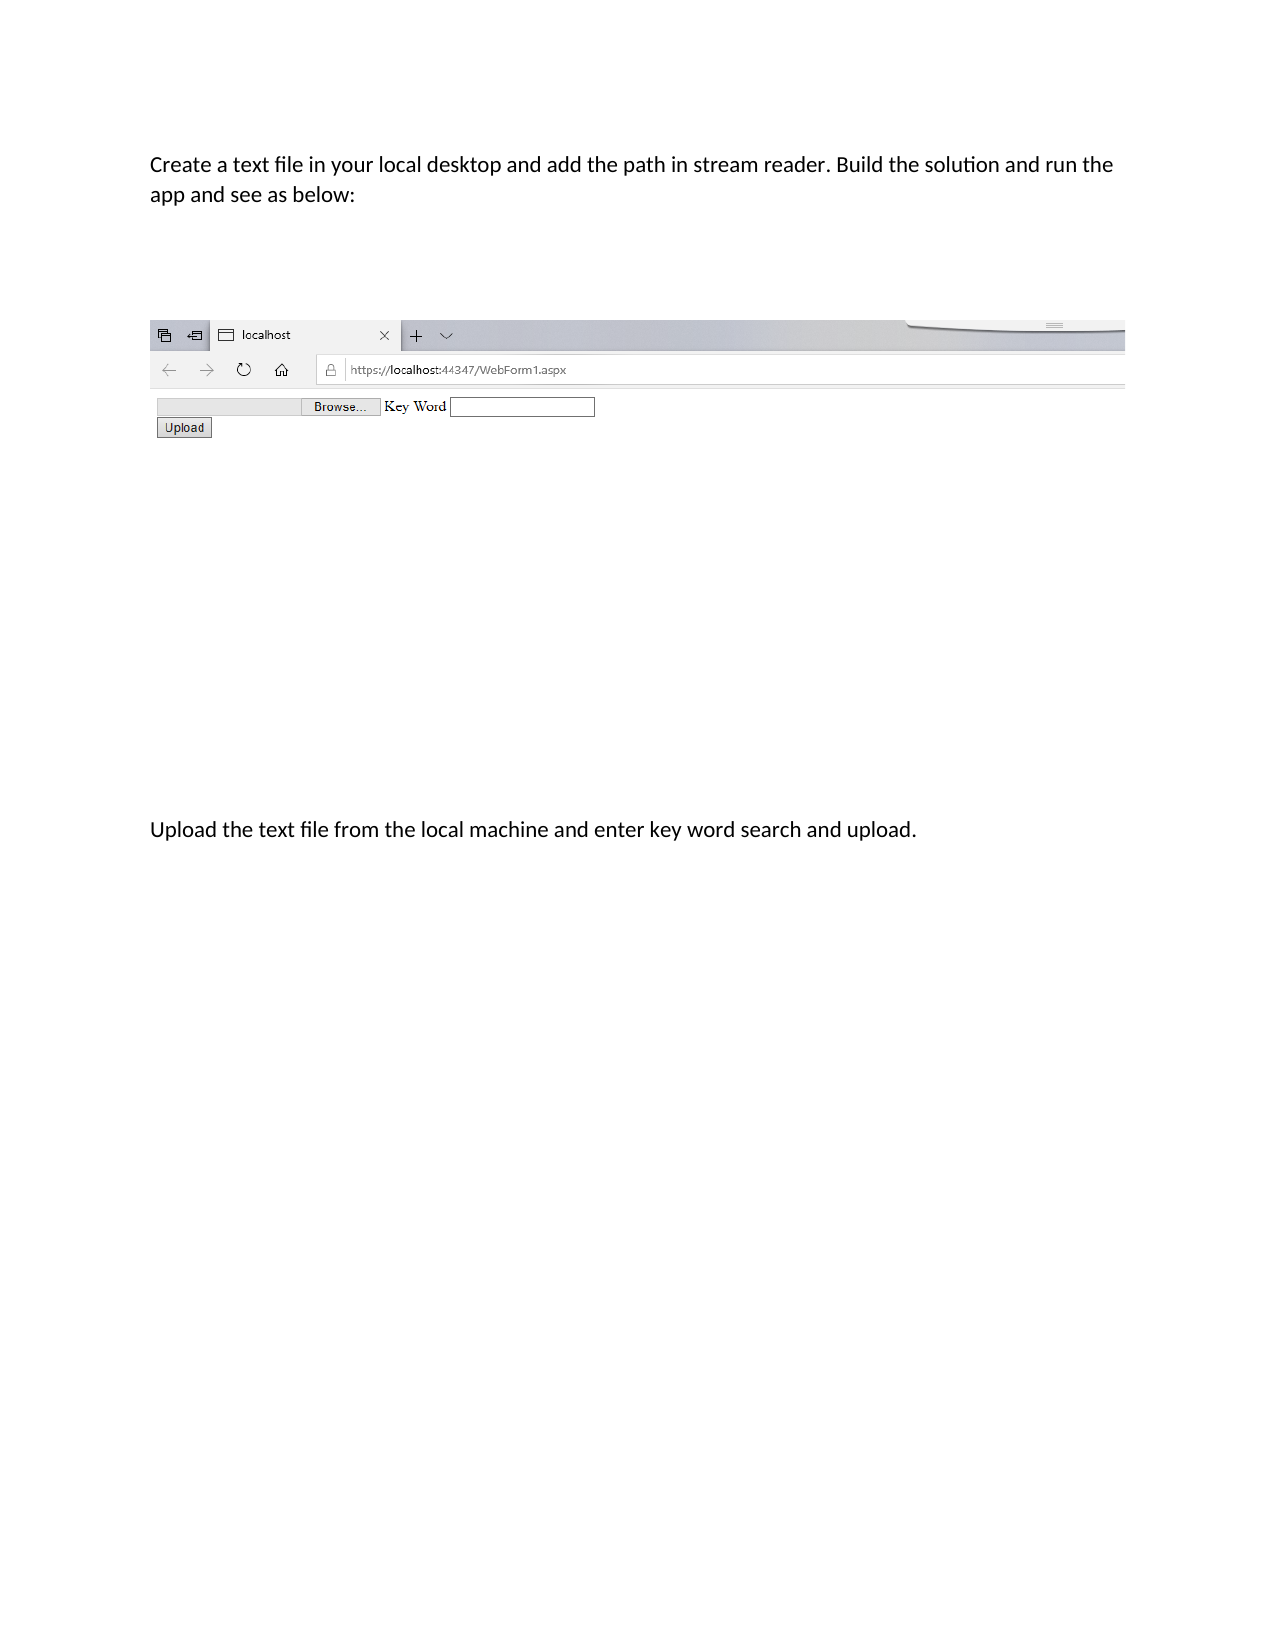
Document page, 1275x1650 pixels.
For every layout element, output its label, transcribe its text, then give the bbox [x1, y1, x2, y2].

picture [150, 320, 1125, 750]
text Create a text file in your local desktop and add the path in stream reader. Build the solution and run the app and see as below: [150, 150, 1125, 208]
text Upload the text file from the local machine and enter key word search and upload. [150, 816, 1125, 844]
